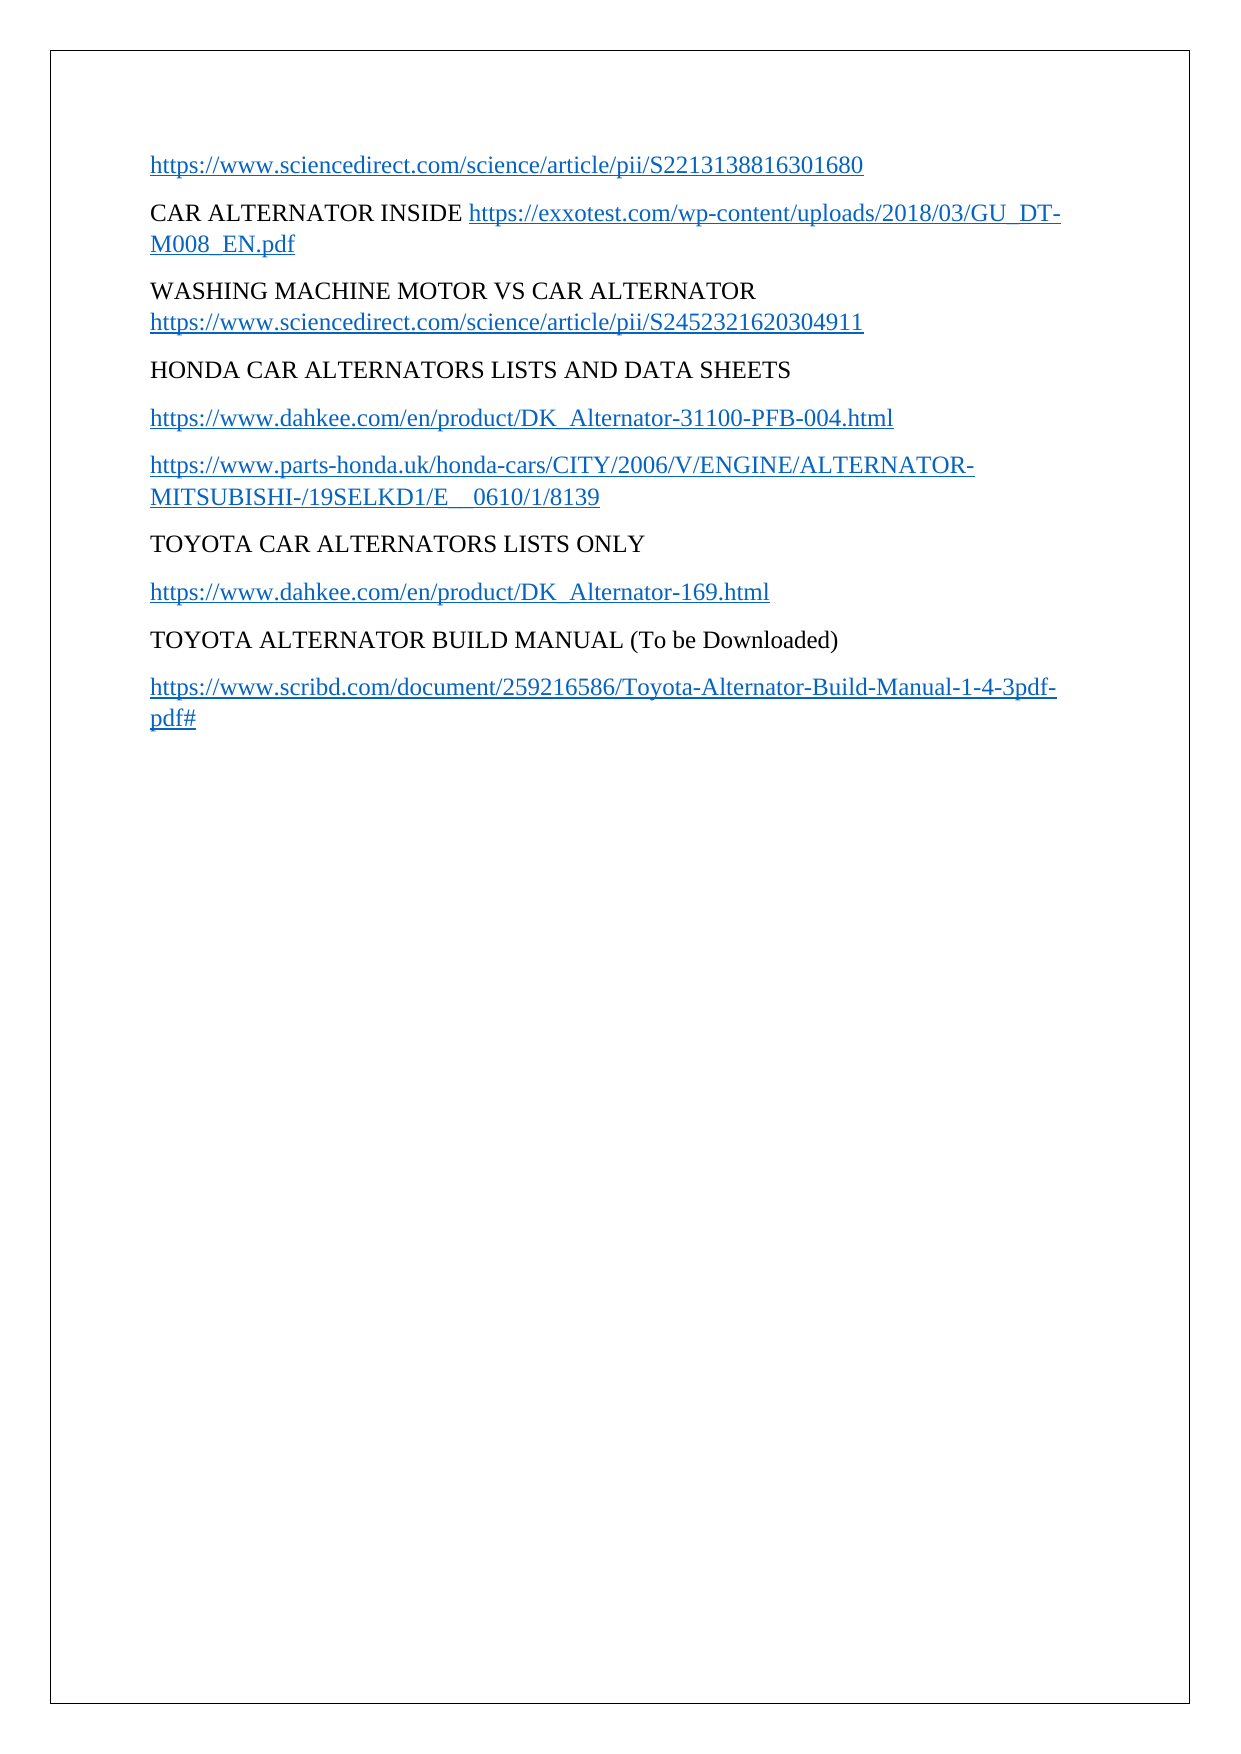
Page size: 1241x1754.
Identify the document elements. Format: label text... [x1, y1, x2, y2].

text https://www.dahkee.com/en/product/DK_Alternator-169.html [150, 577, 1090, 606]
text HONDA CAR ALTERNATORS LISTS AND DATA SHEETS [150, 355, 1090, 384]
text TOYOTA ALTERNATOR BUILD MANUAL (To be Downloaded) [150, 625, 1090, 653]
text CAR ALTERNATOR INSIDE https://exxotest.com/wp-content/uploads/2018/03/GU_DT-M008_EN.pdf [150, 198, 1090, 257]
text https://www.dahkee.com/en/product/DK_Alternator-31100-PFB-004.html [150, 403, 1090, 432]
text https://www.parts-honda.uk/honda-cars/CITY/2006/V/ENGINE/ALTERNATOR-MITSUBISHI-/19SELKD1/E__0610/1/8139 [150, 451, 1090, 510]
text TOYOTA CAR ALTERNATORS LISTS ONLY [150, 529, 1090, 558]
text WASHING MACHINE MOTOR VS CAR ALTERNATOR https://www.sciencedirect.com/science/article/pii/S2452321620304911 [150, 276, 1090, 336]
text https://www.scribd.com/document/259216586/Toyota-Alternator-Build-Manual-1-4-3pdf-pdf# [150, 672, 1090, 732]
text https://www.sciencedirect.com/science/article/pii/S2213138816301680 [150, 150, 1090, 179]
